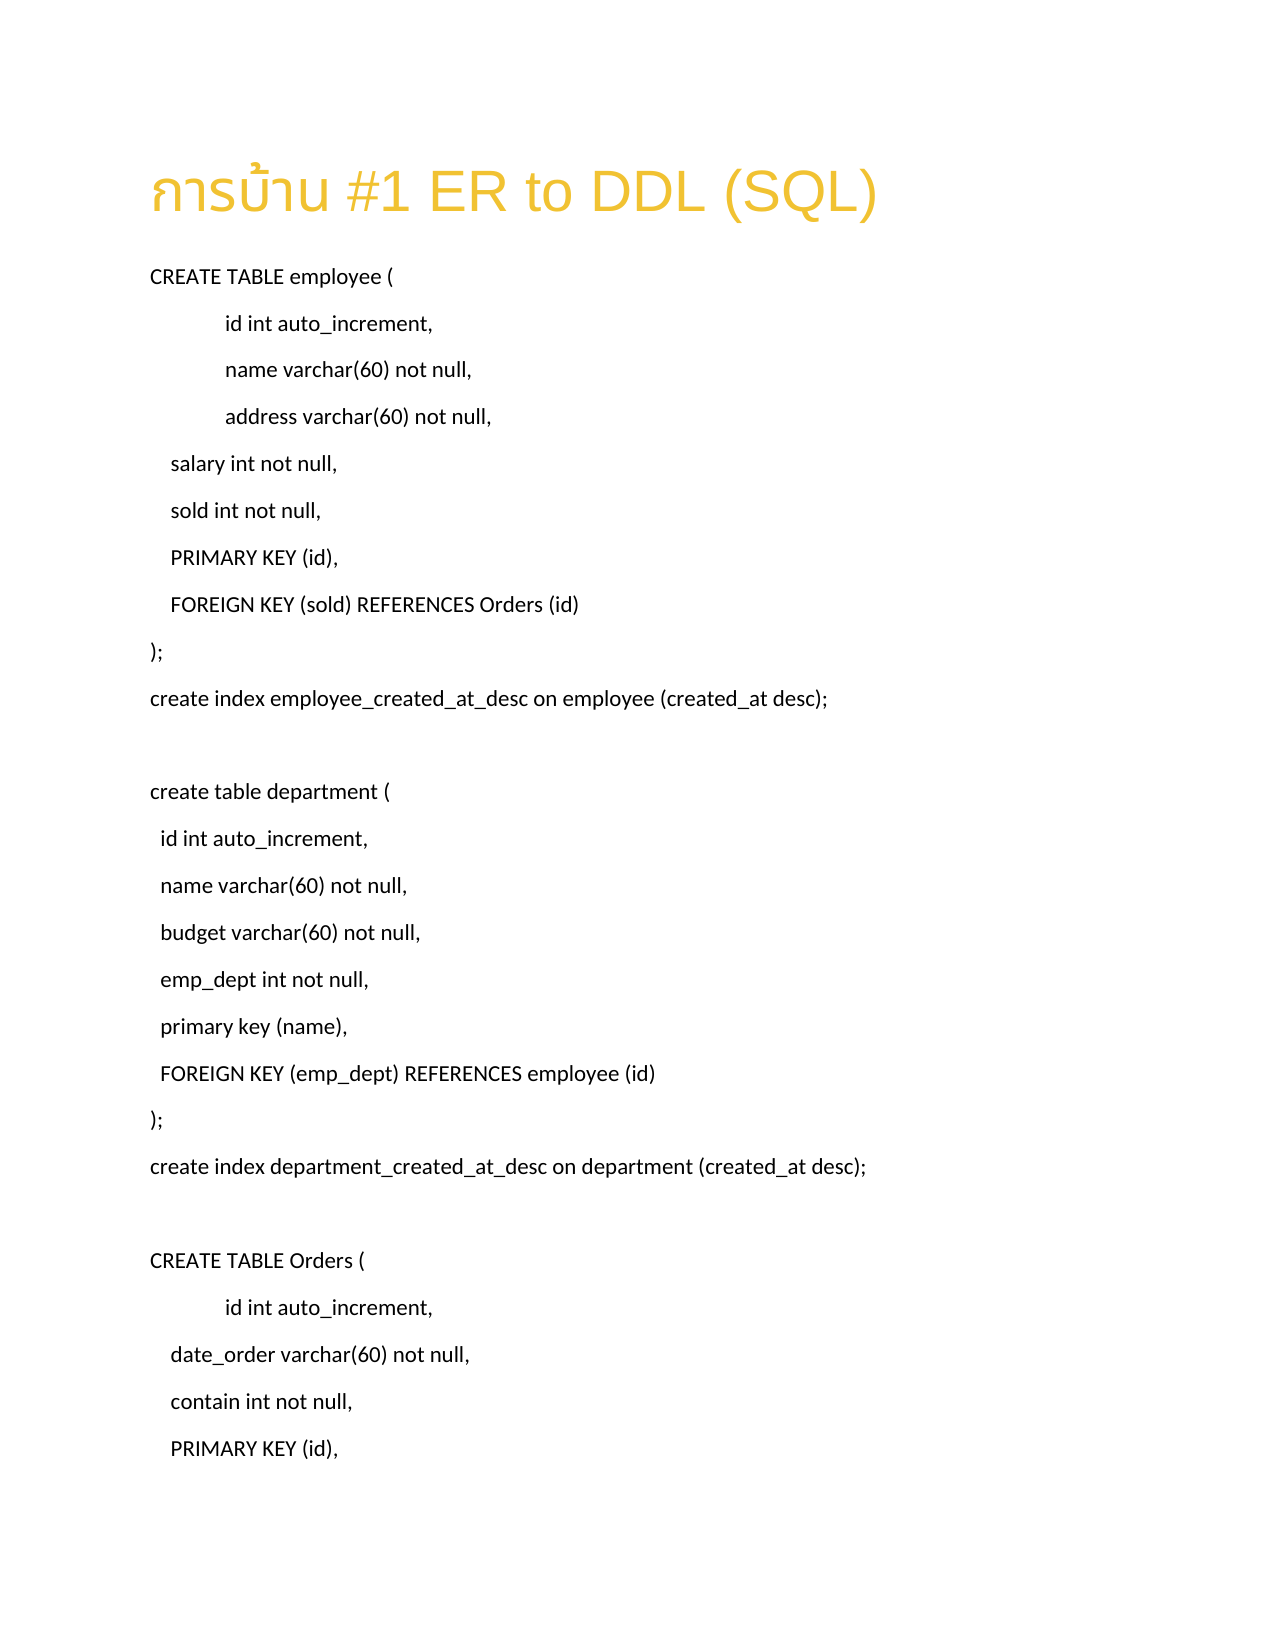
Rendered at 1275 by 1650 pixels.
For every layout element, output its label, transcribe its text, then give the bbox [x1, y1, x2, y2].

text create index department_created_at_desc on department (created_at desc); [150, 1152, 1125, 1180]
text date_order varchar(60) not null, [150, 1340, 1125, 1368]
text create index employee_created_at_desc on employee (created_at desc); [150, 684, 1125, 712]
text การบ้าน #1 ER to DDL (SQL) [150, 150, 1125, 238]
text primary key (name), [150, 1012, 1125, 1040]
text name varchar(60) not null, [150, 871, 1125, 899]
text create table department ( [150, 777, 1125, 805]
text sold int not null, [150, 496, 1125, 524]
text ); [150, 1106, 1125, 1133]
text ); [150, 637, 1125, 665]
text emp_dept int not null, [150, 965, 1125, 993]
text id int auto_increment, [150, 824, 1125, 852]
text budget varchar(60) not null, [150, 918, 1125, 946]
text CREATE TABLE employee ( [150, 262, 1125, 290]
text PRIMARY KEY (id), [150, 543, 1125, 571]
text address varchar(60) not null, [150, 402, 1125, 430]
text id int auto_increment, [150, 309, 1125, 337]
text FOREIGN KEY (emp_dept) REFERENCES employee (id) [150, 1059, 1125, 1087]
text salary int not null, [150, 449, 1125, 477]
text contain int not null, [150, 1387, 1125, 1415]
text PRIMARY KEY (id), [150, 1434, 1125, 1462]
text name varchar(60) not null, [150, 356, 1125, 383]
text CREATE TABLE Orders ( [150, 1246, 1125, 1274]
text id int auto_increment, [150, 1293, 1125, 1321]
text FOREIGN KEY (sold) REFERENCES Orders (id) [150, 590, 1125, 618]
